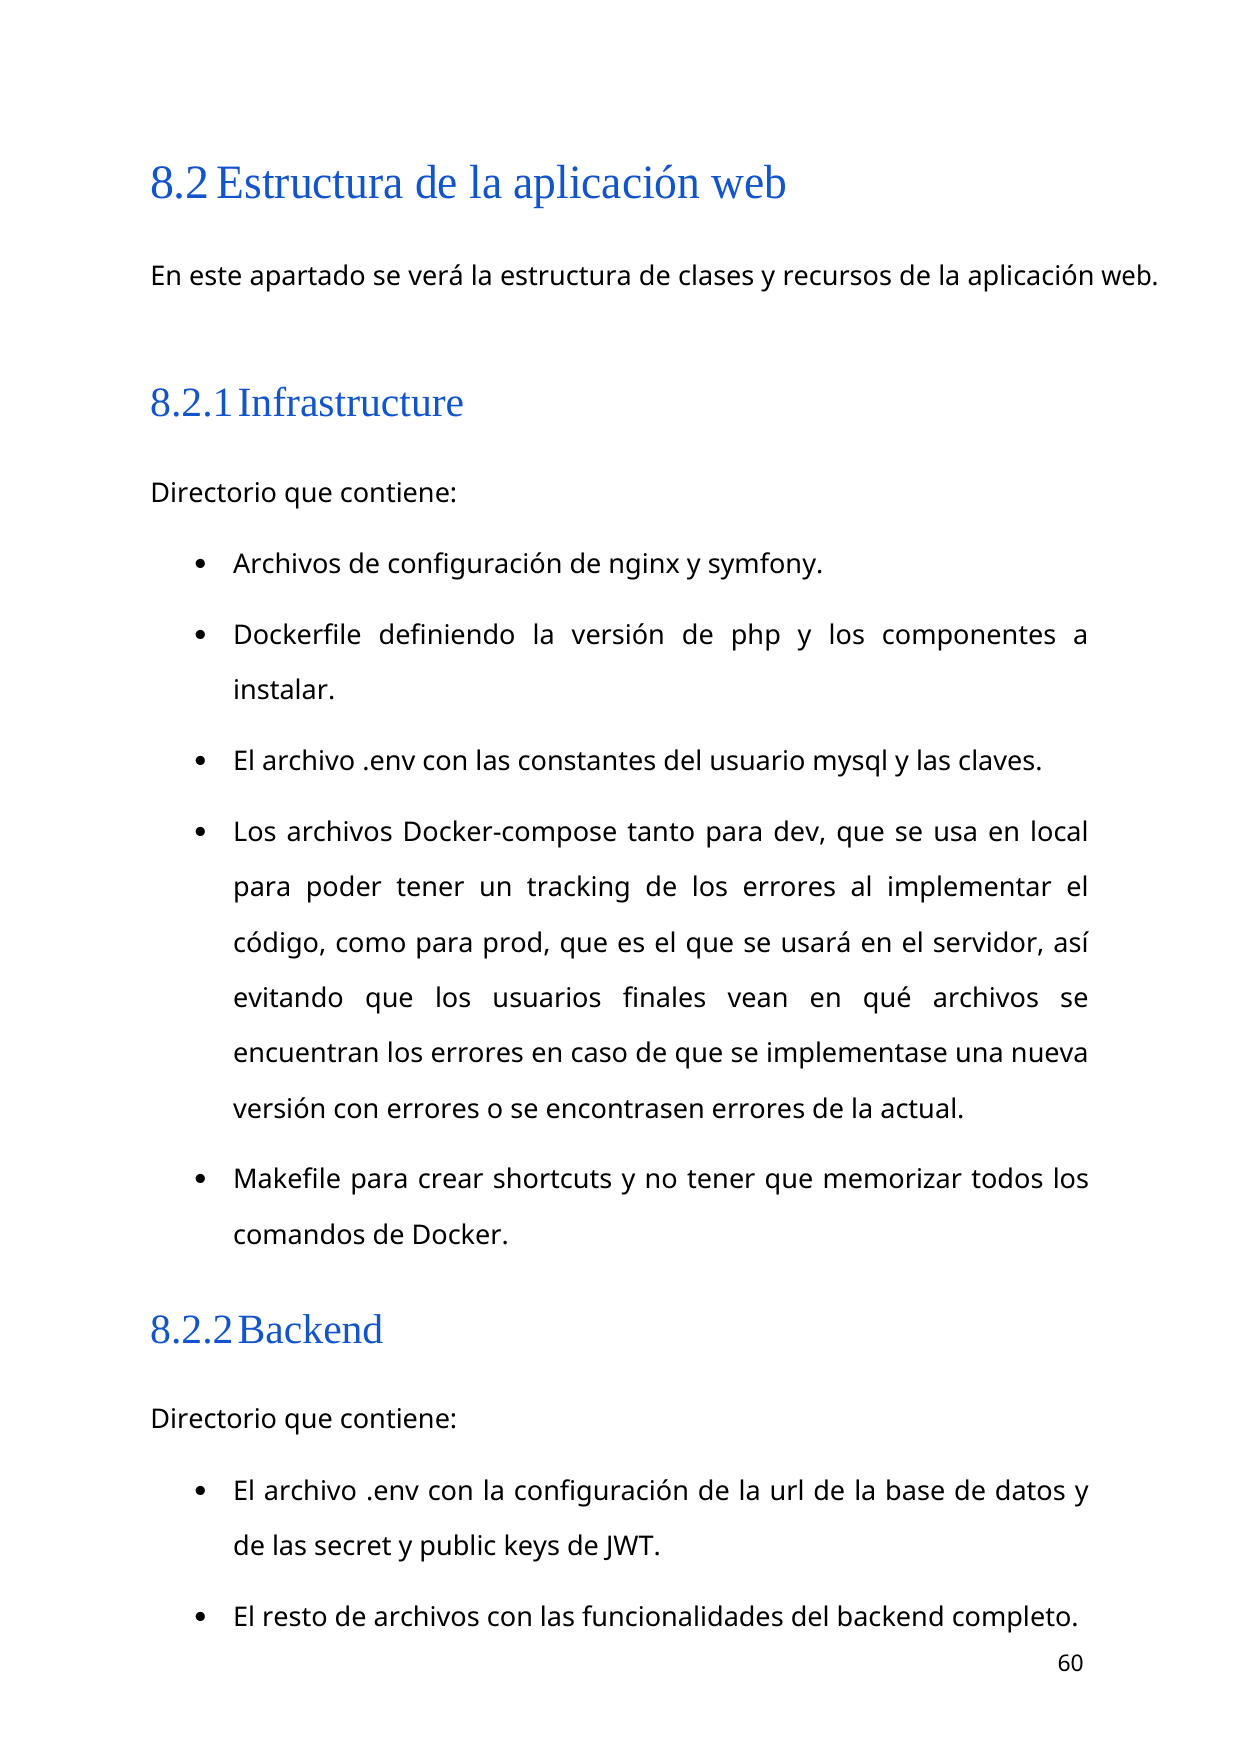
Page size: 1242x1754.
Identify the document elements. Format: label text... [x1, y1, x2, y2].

list Makefile para crear shortcuts y no tener que memorizar todos los comandos de Docker. [196, 1160, 1090, 1252]
list El archivo .env con la configuración de la url de la base de datos y de las secret y public keys de JWT. [196, 1471, 1090, 1563]
text Directorio que contiene: [150, 1400, 1090, 1437]
subtitle Backend [150, 1304, 1194, 1352]
subtitle Estructura de la aplicación web [150, 153, 1194, 208]
subtitle Infrastructure [150, 378, 1194, 426]
list El archivo .env con las constantes del usuario mysql y las claves. [196, 742, 1090, 778]
list El resto de archivos con las funcionalidades del backend completo. [196, 1597, 1090, 1634]
list Archivos de configuración de nginx y symfony. [196, 544, 1090, 581]
text Directorio que contiene: [150, 473, 1090, 510]
list Los archivos Docker-compose tanto para dev, que se usa en local para poder tener un tracking de los errores al implementar el código, como para prod, que es el que se usará en el servidor, así evitando que los usuarios finales vean en qué archivos se encuentran los errores en caso de que se implementase una nueva versión con errores o se encontrasen errores de la actual. [196, 812, 1090, 1126]
text En este apartado se verá la estructura de clases y recursos de la aplicación web. [150, 256, 1194, 293]
list Dockerfile definiendo la versión de php y los componentes a instalar. [196, 615, 1090, 707]
